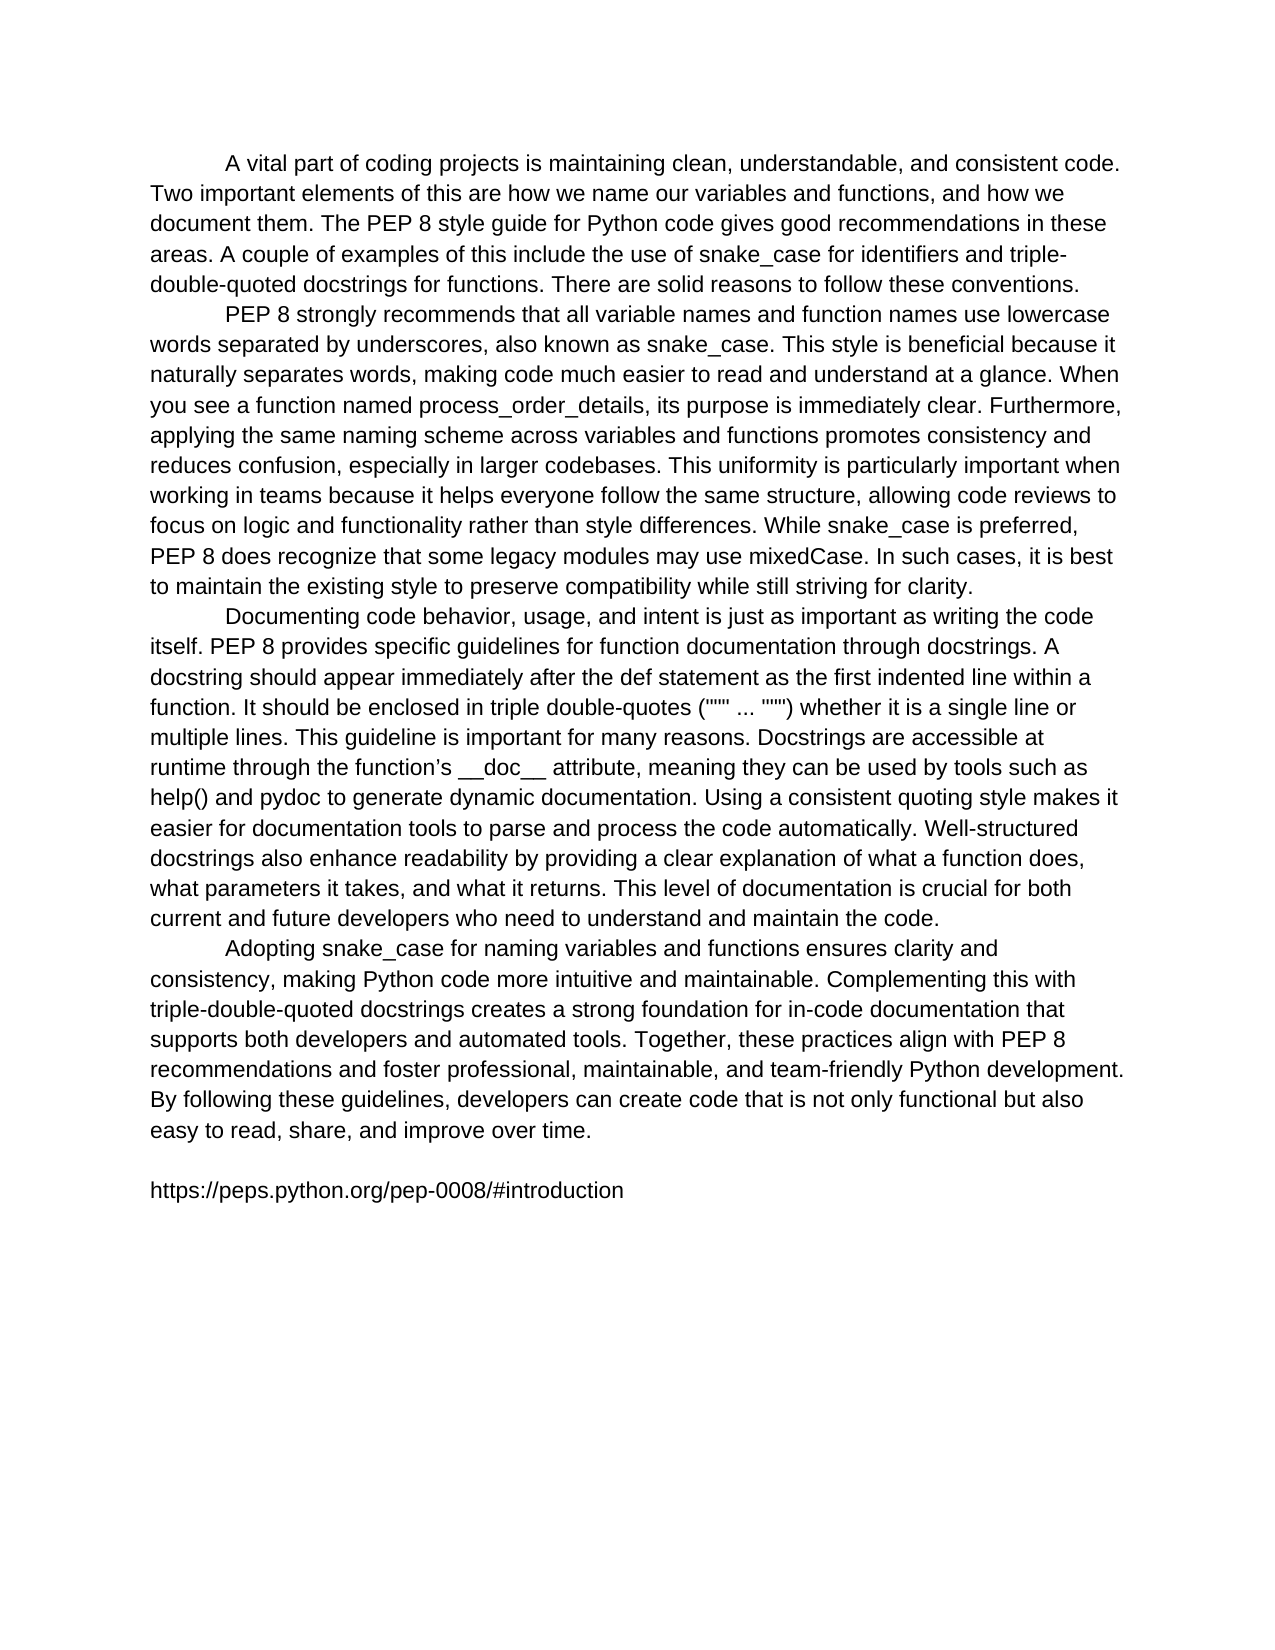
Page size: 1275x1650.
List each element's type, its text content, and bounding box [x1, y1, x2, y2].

text Documenting code behavior, usage, and intent is just as important as writing the code itself. PEP 8 provides specific guidelines for function documentation through docstrings. A docstring should appear immediately after the def statement as the first indented line within a function. It should be enclosed in triple double-quotes (""" ... """) whether it is a single line or multiple lines. This guideline is important for many reasons. Docstrings are accessible at runtime through the function’s __doc__ attribute, meaning they can be used by tools such as help() and pydoc to generate dynamic documentation. Using a consistent quoting style makes it easier for documentation tools to parse and process the code automatically. Well-structured docstrings also enhance readability by providing a clear explanation of what a function does, what parameters it takes, and what it returns. This level of documentation is crucial for both current and future developers who need to understand and maintain the code. [150, 603, 1125, 932]
text https://peps.python.org/pep-0008/#introduction [150, 1177, 1125, 1203]
text PEP 8 strongly recommends that all variable names and function names use lowercase words separated by underscores, also known as snake_case. This style is beneficial because it naturally separates words, making code much easier to read and understand at a glance. When you see a function named process_order_details, its purpose is immediately clear. Furthermore, applying the same naming scheme across variables and functions promotes consistency and reduces confusion, especially in larger codebases. This uniformity is particularly important when working in teams because it helps everyone follow the same structure, allowing code reviews to focus on logic and functionality rather than style differences. While snake_case is preferred, PEP 8 does recognize that some legacy modules may use mixedCase. In such cases, it is best to maintain the existing style to preserve compatibility while still striving for clarity. [150, 301, 1125, 599]
text Adopting snake_case for naming variables and functions ensures clarity and consistency, making Python code more intuitive and maintainable. Complementing this with triple-double-quoted docstrings creates a strong foundation for in-code documentation that supports both developers and automated tools. Together, these practices align with PEP 8 recommendations and foster professional, maintainable, and team-friendly Python development. By following these guidelines, developers can create code that is not only functional but also easy to read, share, and improve over time. [150, 935, 1125, 1143]
text A vital part of coding projects is maintaining clean, understandable, and consistent code. Two important elements of this are how we name our variables and functions, and how we document them. The PEP 8 style guide for Python code gives good recommendations in these areas. A couple of examples of this include the use of snake_case for identifiers and triple-double-quoted docstrings for functions. There are solid reasons to follow these conventions. [150, 150, 1125, 297]
